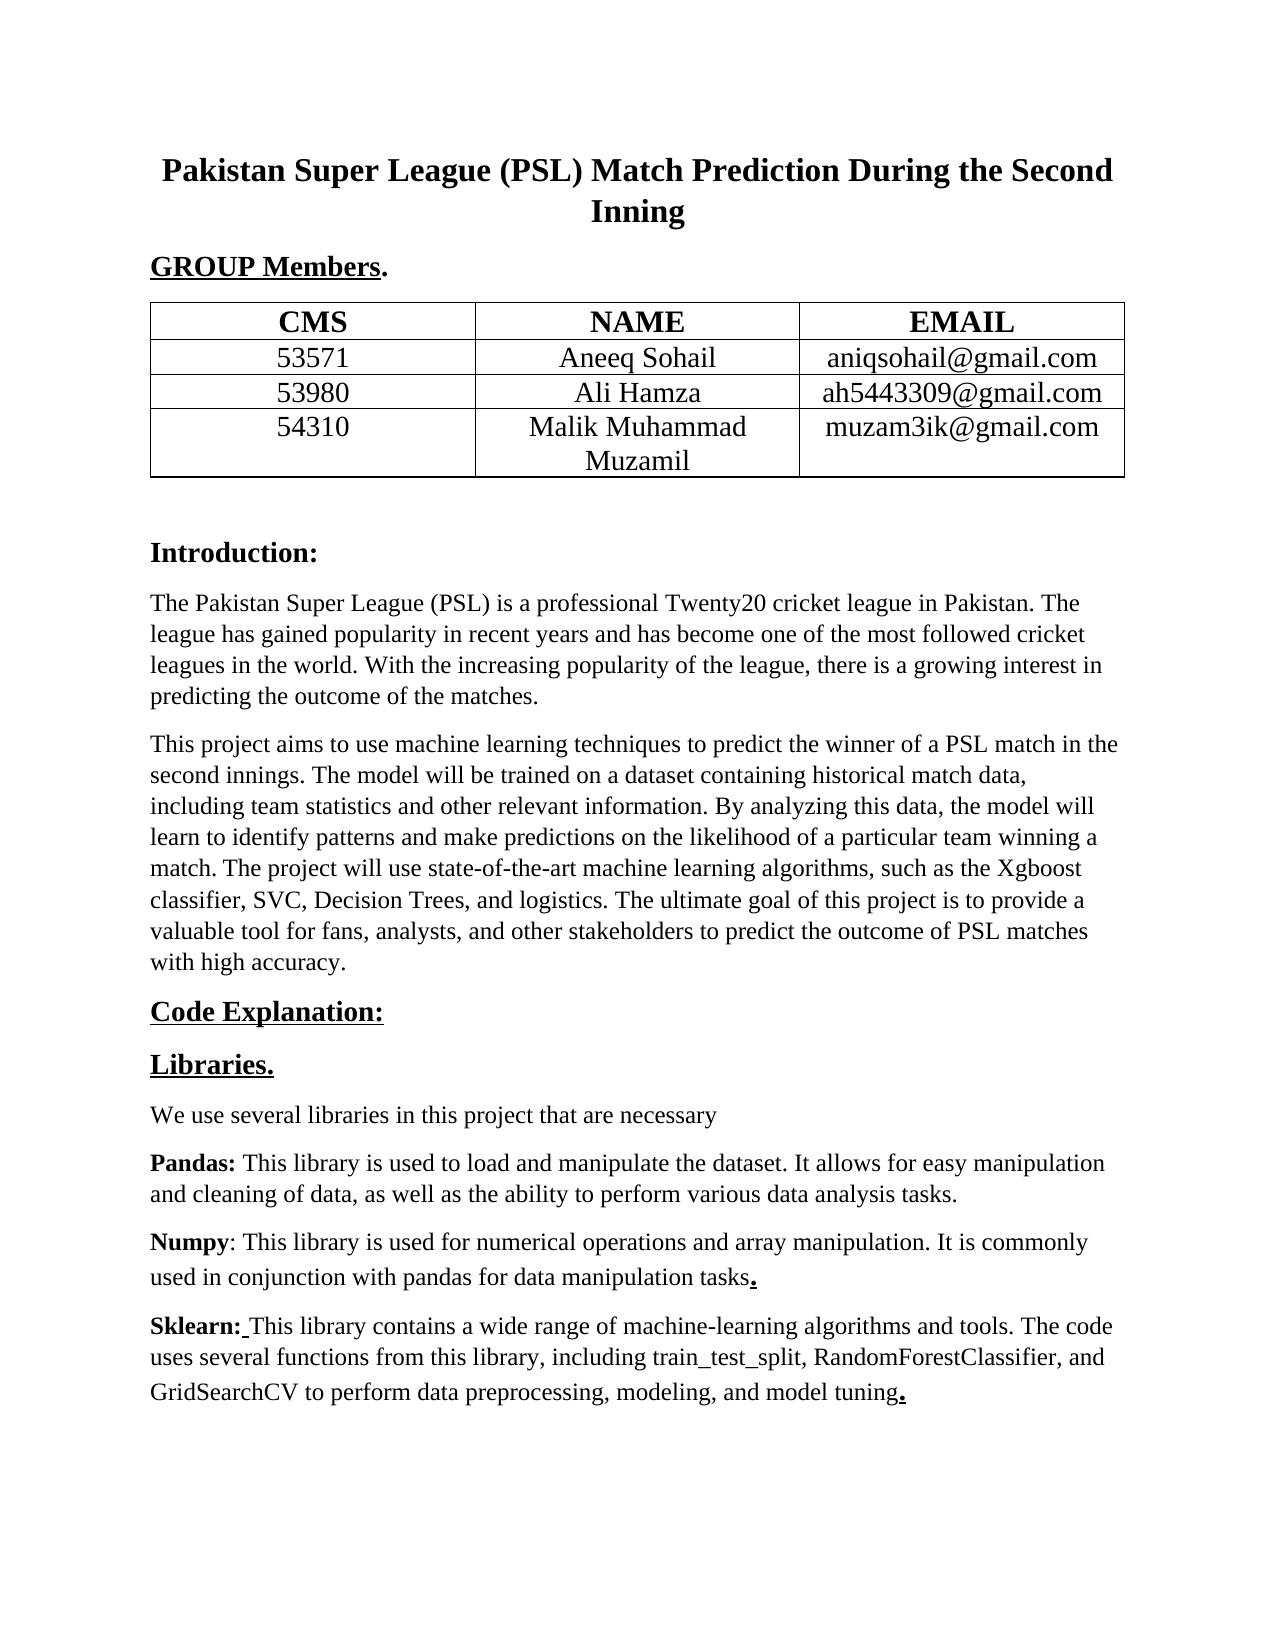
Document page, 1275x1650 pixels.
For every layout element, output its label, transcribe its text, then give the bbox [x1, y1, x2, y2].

table_cell ah5443309@gmail.com [800, 375, 1124, 408]
text This project aims to use machine learning techniques to predict the winner of a PSL match in the second innings. The model will be trained on a dataset containing historical match data, including team statistics and other relevant information. By analyzing this data, the model will learn to identify patterns and make predictions on the likelihood of a particular team winning a match. The project will use state-of-the-art machine learning algorithms, such as the Xgboost classifier, SVC, Decision Trees, and logistics. The ultimate goal of this project is to provide a valuable tool for fans, analysts, and other stakeholders to predict the outcome of PSL matches with high accuracy. [150, 729, 1125, 976]
table_cell muzam3ik@gmail.com [800, 409, 1124, 476]
table_cell Malik Muhammad Muzamil [476, 409, 799, 476]
table_cell 54310 [151, 409, 475, 476]
table_cell Ali Hamza [476, 375, 799, 408]
table_header NAME [476, 303, 799, 339]
text Numpy: This library is used for numerical operations and array manipulation. It is commonly used in conjunction with pandas for data manipulation tasks. [150, 1227, 1125, 1291]
text We use several libraries in this project that are necessary [150, 1100, 1125, 1129]
text Introduction: [150, 536, 1125, 569]
table_header EMAIL [800, 303, 1124, 339]
text Libraries. [150, 1047, 1125, 1081]
table_cell aniqsohail@gmail.com [800, 340, 1124, 374]
table_header CMS [151, 303, 475, 339]
text Pandas: This library is used to load and manipulate the dataset. It allows for easy manipulation and cleaning of data, as well as the ability to perform various data analysis tasks. [150, 1148, 1125, 1208]
text The Pakistan Super League (PSL) is a professional Twenty20 cricket league in Pakistan. The league has gained popularity in recent years and has become one of the most followed cricket leagues in the world. With the increasing popularity of the league, there is a growing interest in predicting the outcome of the matches. [150, 588, 1125, 710]
table_cell 53980 [151, 375, 475, 408]
text Pakistan Super League (PSL) Match Prediction During the Second Inning [150, 150, 1125, 230]
text GROUP Members. [150, 249, 1125, 283]
text Sklearn: This library contains a wide range of machine-learning algorithms and tools. The code uses several functions from this library, including train_test_split, RandomForestClassifier, and GridSearchCV to perform data preprocessing, modeling, and model tuning. [150, 1311, 1125, 1407]
table_cell 53571 [151, 340, 475, 374]
table_cell Aneeq Sohail [476, 340, 799, 374]
text Code Explanation: [150, 994, 1125, 1028]
